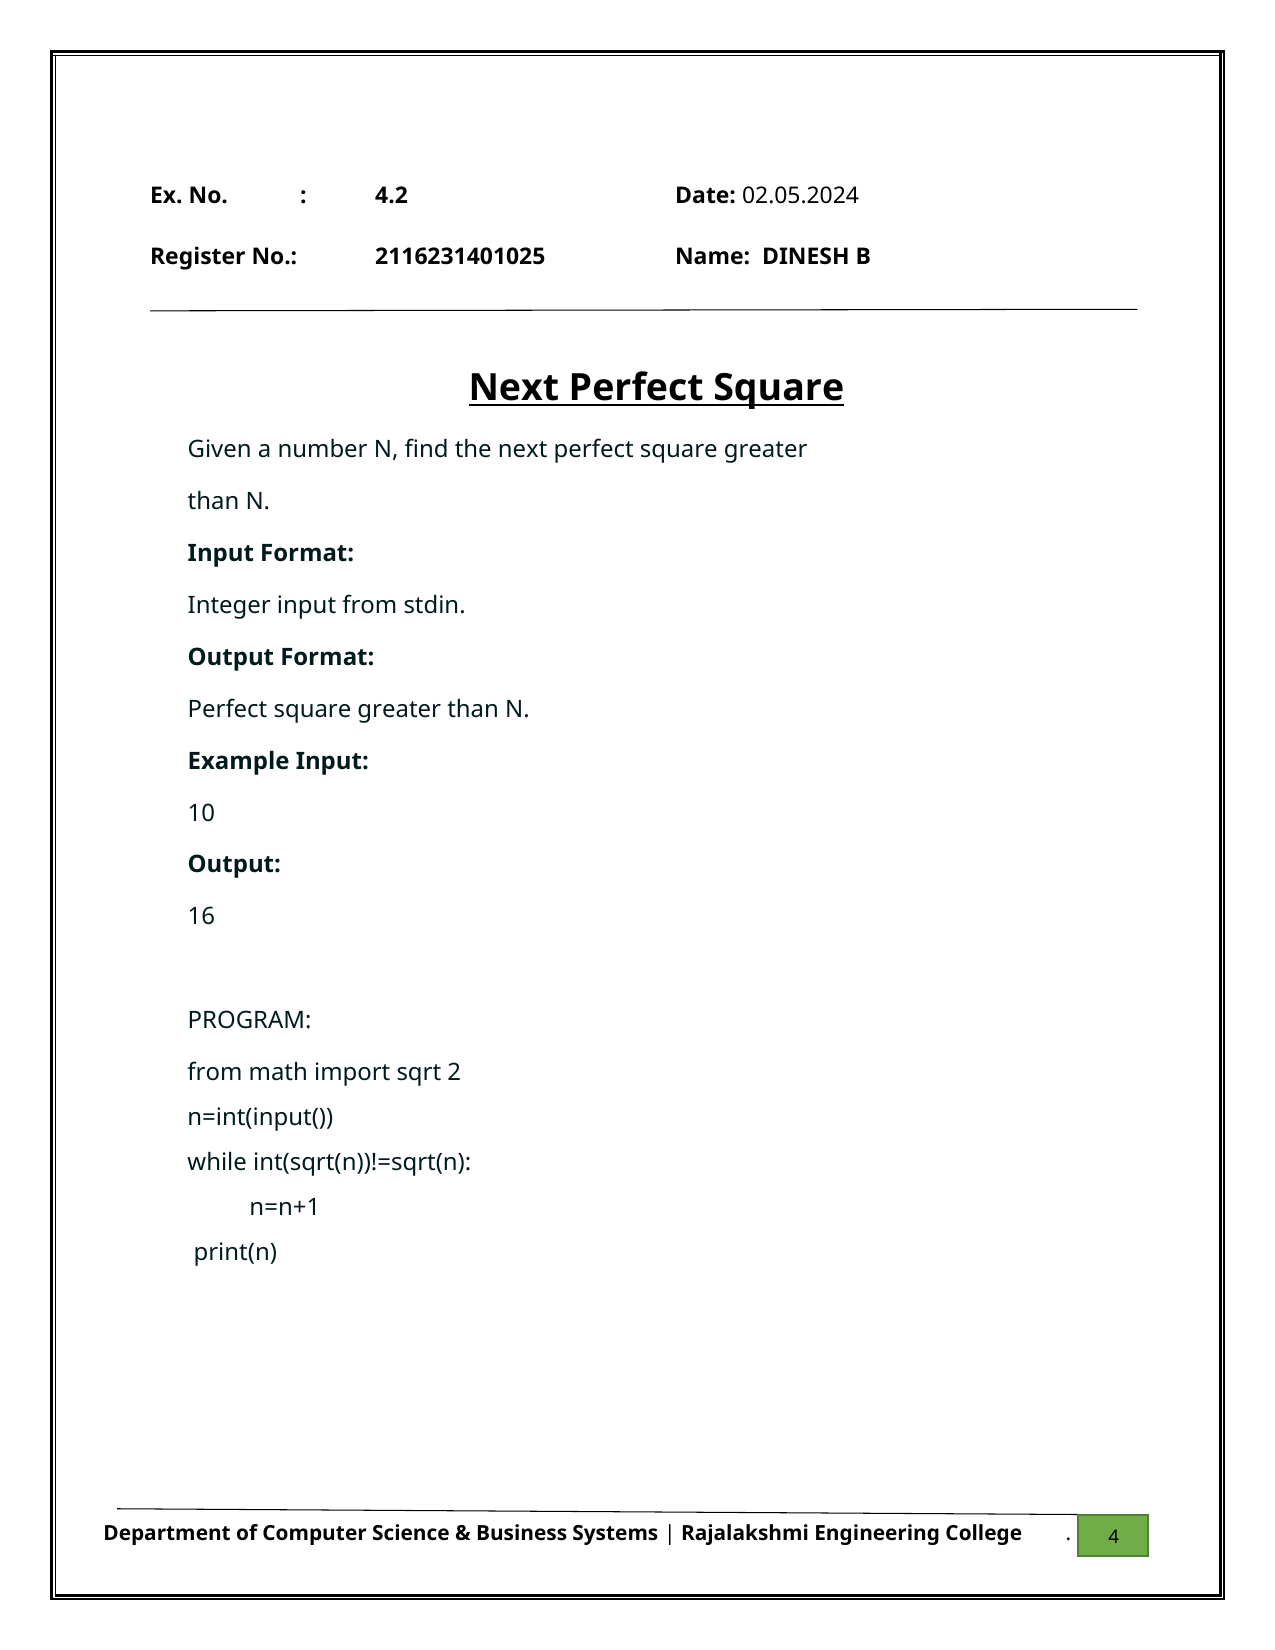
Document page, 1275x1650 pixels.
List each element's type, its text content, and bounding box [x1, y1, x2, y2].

text Given a number N, find the next perfect square greater [187, 432, 1125, 465]
text Example Input: [187, 743, 1125, 776]
text Perfect square greater than N. [187, 692, 1125, 724]
text n=int(input()) [150, 1100, 1125, 1132]
text n=n+1 [150, 1190, 1125, 1223]
text 10 [187, 795, 1125, 828]
text print(n) [150, 1235, 1125, 1268]
text Register No.: 2116231401025 Name: DINESH B [150, 239, 1125, 271]
text than N. [187, 484, 1125, 517]
text Input Format: [187, 536, 1125, 568]
text Output Format: [187, 640, 1125, 672]
text Ex. No. : 4.2 Date: 02.05.2024 [150, 179, 1125, 210]
text Next Perfect Square [187, 360, 1125, 411]
text from math import sqrt 2 [150, 1055, 1125, 1087]
text Output: [187, 847, 1125, 880]
text while int(sqrt(n))!=sqrt(n): [150, 1145, 1125, 1177]
text Integer input from stdin. [187, 588, 1125, 620]
text PROGRAM: [187, 1003, 1125, 1035]
text 16 [187, 899, 1125, 932]
